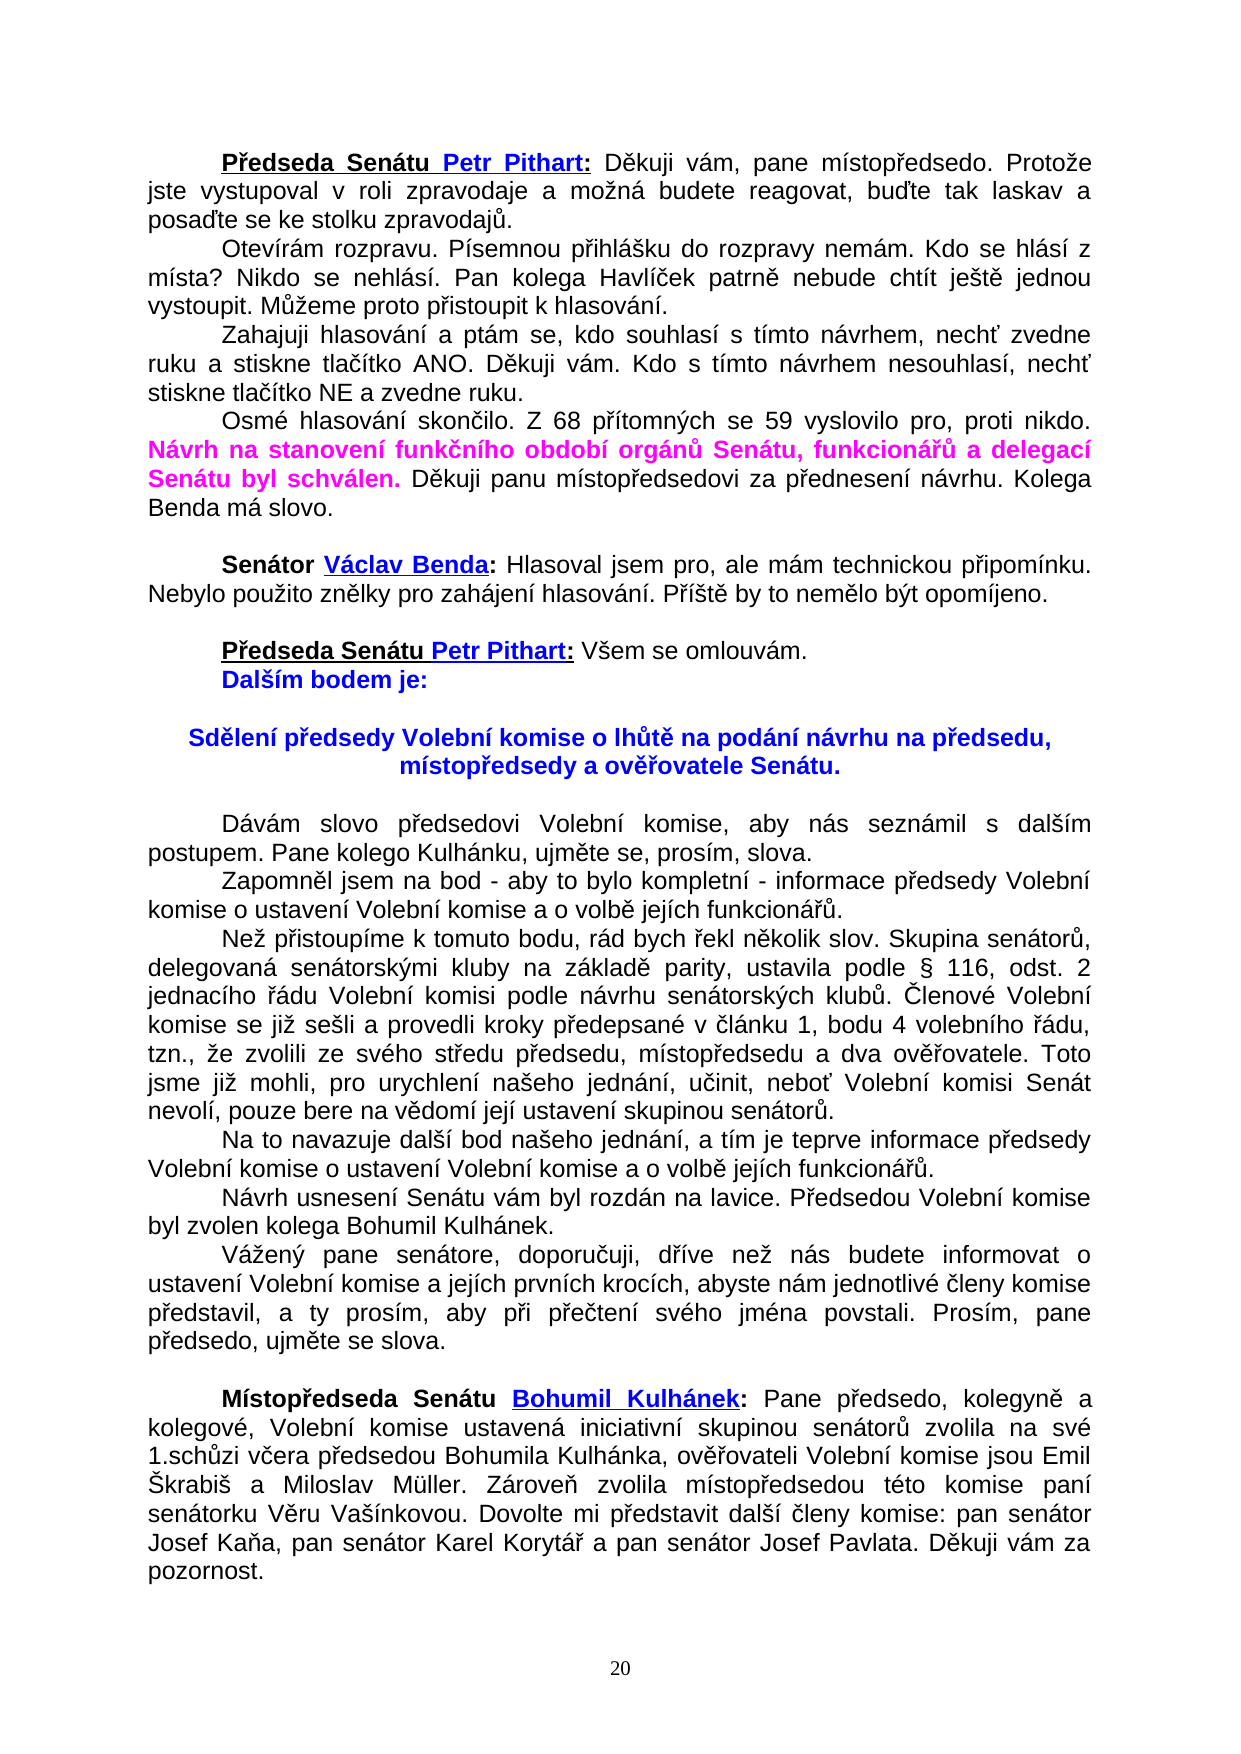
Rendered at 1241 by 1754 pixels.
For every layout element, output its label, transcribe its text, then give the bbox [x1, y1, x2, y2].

text Osmé hlasování skončilo. Z 68 přítomných se 59 vyslovilo pro, proti nikdo. Návrh na stanovení funkčního období orgánů Senátu, funkcionářů a delegací Senátu byl schválen. Děkuji panu místopředsedovi za přednesení návrhu. Kolega Benda má slovo. [148, 406, 1093, 521]
text Dalším bodem je: [148, 665, 1093, 694]
text Předseda Senátu Petr Pithart: Děkuji vám, pane místopředsedo. Protože jste vystupoval v roli zpravodaje a možná budete reagovat, buďte tak laskav a posaďte se ke stolku zpravodajů. [148, 148, 1093, 234]
text Zapomněl jsem na bod - aby to bylo kompletní - informace předsedy Volební komise o ustavení Volební komise a o volbě jejích funkcionářů. [148, 866, 1093, 924]
text Místopředseda Senátu Bohumil Kulhánek: Pane předsedo, kolegyně a kolegové, Volební komise ustavená iniciativní skupinou senátorů zvolila na své 1.schůzi včera předsedou Bohumila Kulhánka, ověřovateli Volební komise jsou Emil Škrabiš a Miloslav Müller. Zároveň zvolila místopředsedou této komise paní senátorku Věru Vašínkovou. Dovolte mi představit další členy komise: pan senátor Josef Kaňa, pan senátor Karel Korytář a pan senátor Josef Pavlata. Děkuji vám za pozornost. [148, 1384, 1093, 1585]
text Senátor Václav Benda: Hlasoval jsem pro, ale mám technickou připomínku. Nebylo použito znělky pro zahájení hlasování. Příště by to nemělo být opomíjeno. [148, 550, 1093, 608]
text Zahajuji hlasování a ptám se, kdo souhlasí s tímto návrhem, nechť zvedne ruku a stiskne tlačítko ANO. Děkuji vám. Kdo s tímto návrhem nesouhlasí, nechť stiskne tlačítko NE a zvedne ruku. [148, 320, 1093, 406]
text Vážený pane senátore, doporučuji, dříve než nás budete informovat o ustavení Volební komise a jejích prvních krocích, abyste nám jednotlivé členy komise představil, a ty prosím, aby při přečtení svého jména povstali. Prosím, pane předsedo, ujměte se slova. [148, 1240, 1093, 1355]
text Než přistoupíme k tomuto bodu, rád bych řekl několik slov. Skupina senátorů, delegovaná senátorskými kluby na základě parity, ustavila podle § 116, odst. 2 jednacího řádu Volební komisi podle návrhu senátorských klubů. Členové Volební komise se již sešli a provedli kroky předepsané v článku 1, bodu 4 volebního řádu, tzn., že zvolili ze svého středu předsedu, místopředsedu a dva ověřovatele. Toto jsme již mohli, pro urychlení našeho jednání, učinit, neboť Volební komisi Senát nevolí, pouze bere na vědomí její ustavení skupinou senátorů. [148, 924, 1093, 1125]
text Předseda Senátu Petr Pithart: Všem se omlouvám. [148, 636, 1093, 665]
text Na to navazuje další bod našeho jednání, a tím je teprve informace předsedy Volební komise o ustavení Volební komise a o volbě jejích funkcionářů. [148, 1125, 1093, 1183]
text Sdělení předsedy Volební komise o lhůtě na podání návrhu na předsedu, místopředsedy a ověřovatele Senátu. [148, 723, 1093, 780]
text Otevírám rozpravu. Písemnou přihlášku do rozpravy nemám. Kdo se hlásí z místa? Nikdo se nehlásí. Pan kolega Havlíček patrně nebude chtít ještě jednou vystoupit. Můžeme proto přistoupit k hlasování. [148, 234, 1093, 320]
text Návrh usnesení Senátu vám byl rozdán na lavice. Předsedou Volební komise byl zvolen kolega Bohumil Kulhánek. [148, 1183, 1093, 1240]
text Dávám slovo předsedovi Volební komise, aby nás seznámil s dalším postupem. Pane kolego Kulhánku, ujměte se, prosím, slova. [148, 809, 1093, 866]
